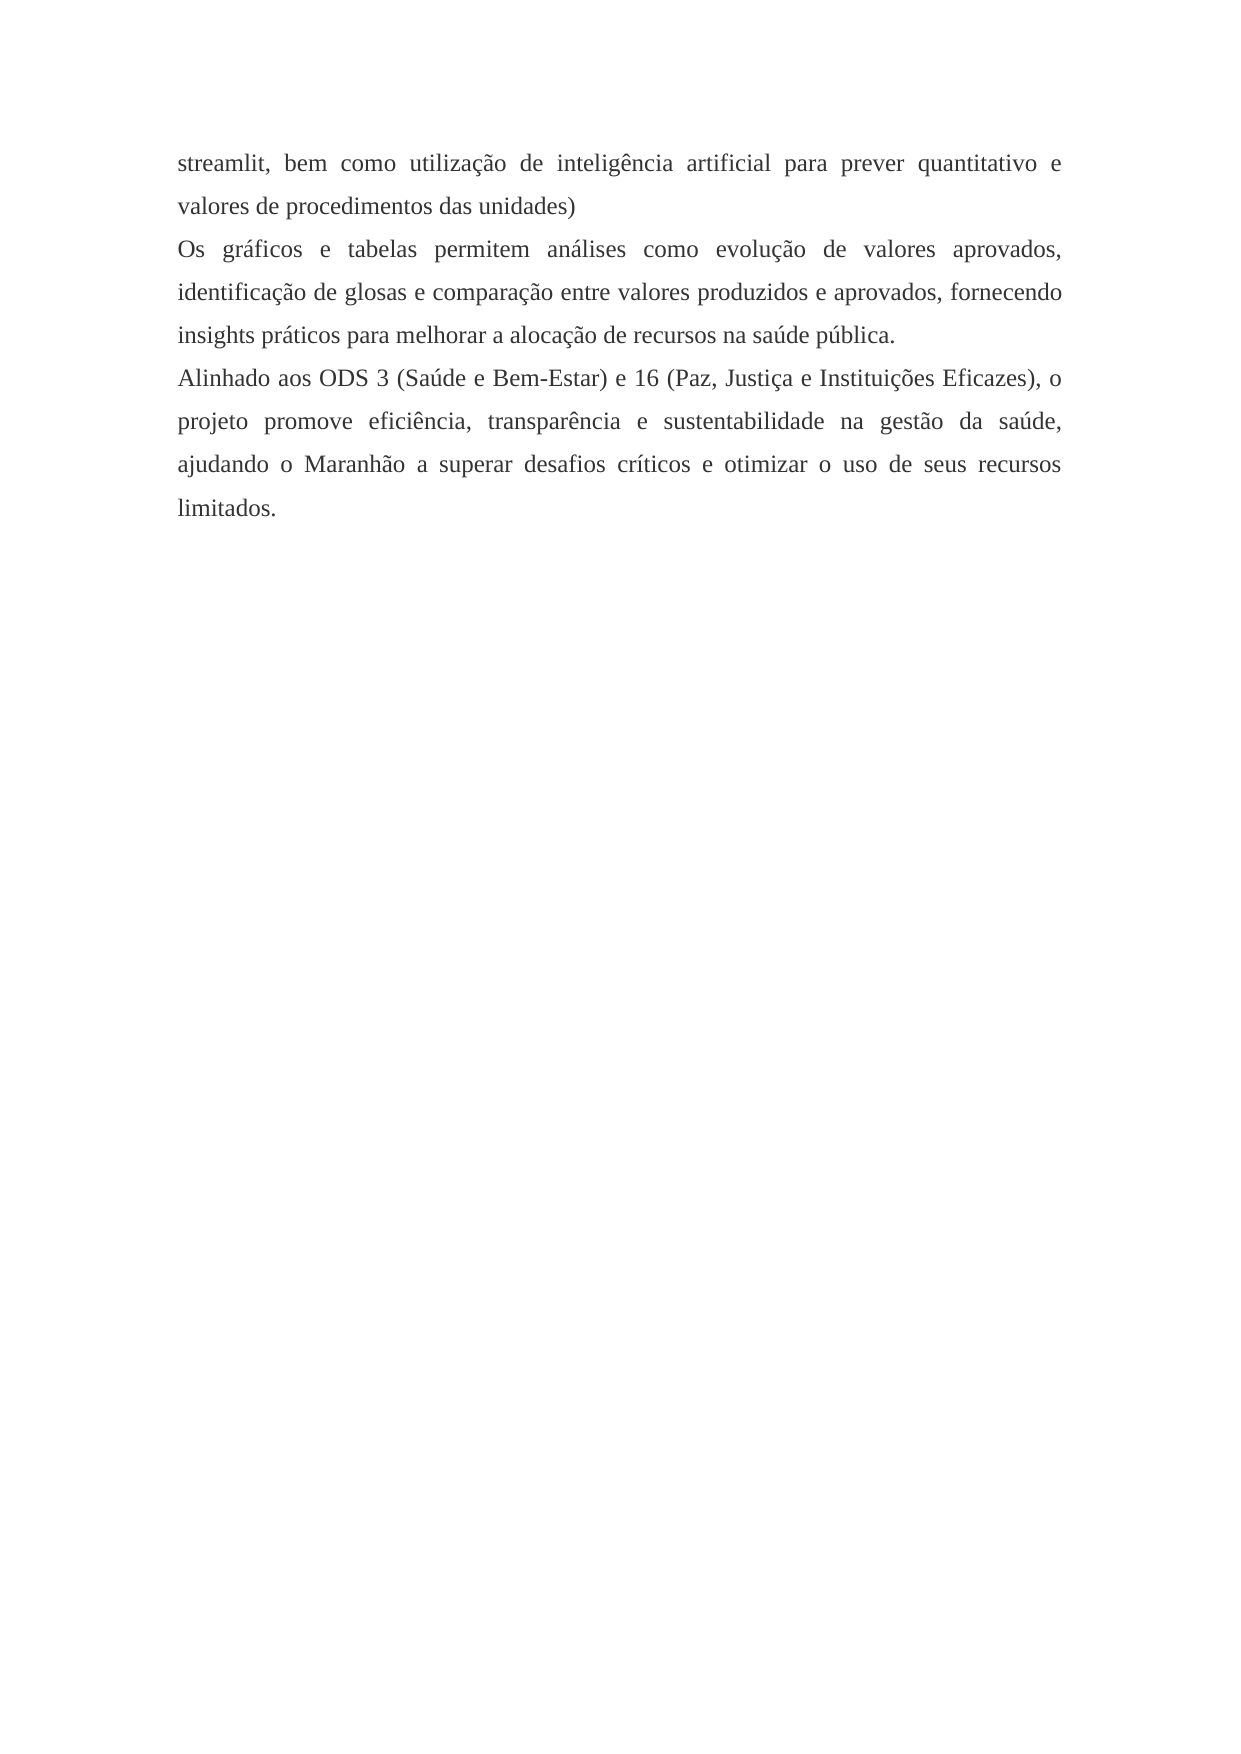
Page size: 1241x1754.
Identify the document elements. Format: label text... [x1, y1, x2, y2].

text Os gráficos e tabelas permitem análises como evolução de valores aprovados, identificação de glosas e comparação entre valores produzidos e aprovados, fornecendo insights práticos para melhorar a alocação de recursos na saúde pública. [177, 234, 1063, 349]
text Alinhado aos ODS 3 (Saúde e Bem-Estar) e 16 (Paz, Justiça e Instituições Eficazes), o projeto promove eficiência, transparência e sustentabilidade na gestão da saúde, ajudando o Maranhão a superar desafios críticos e otimizar o uso de seus recursos limitados. [177, 363, 1063, 521]
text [177, 148, 1063, 219]
